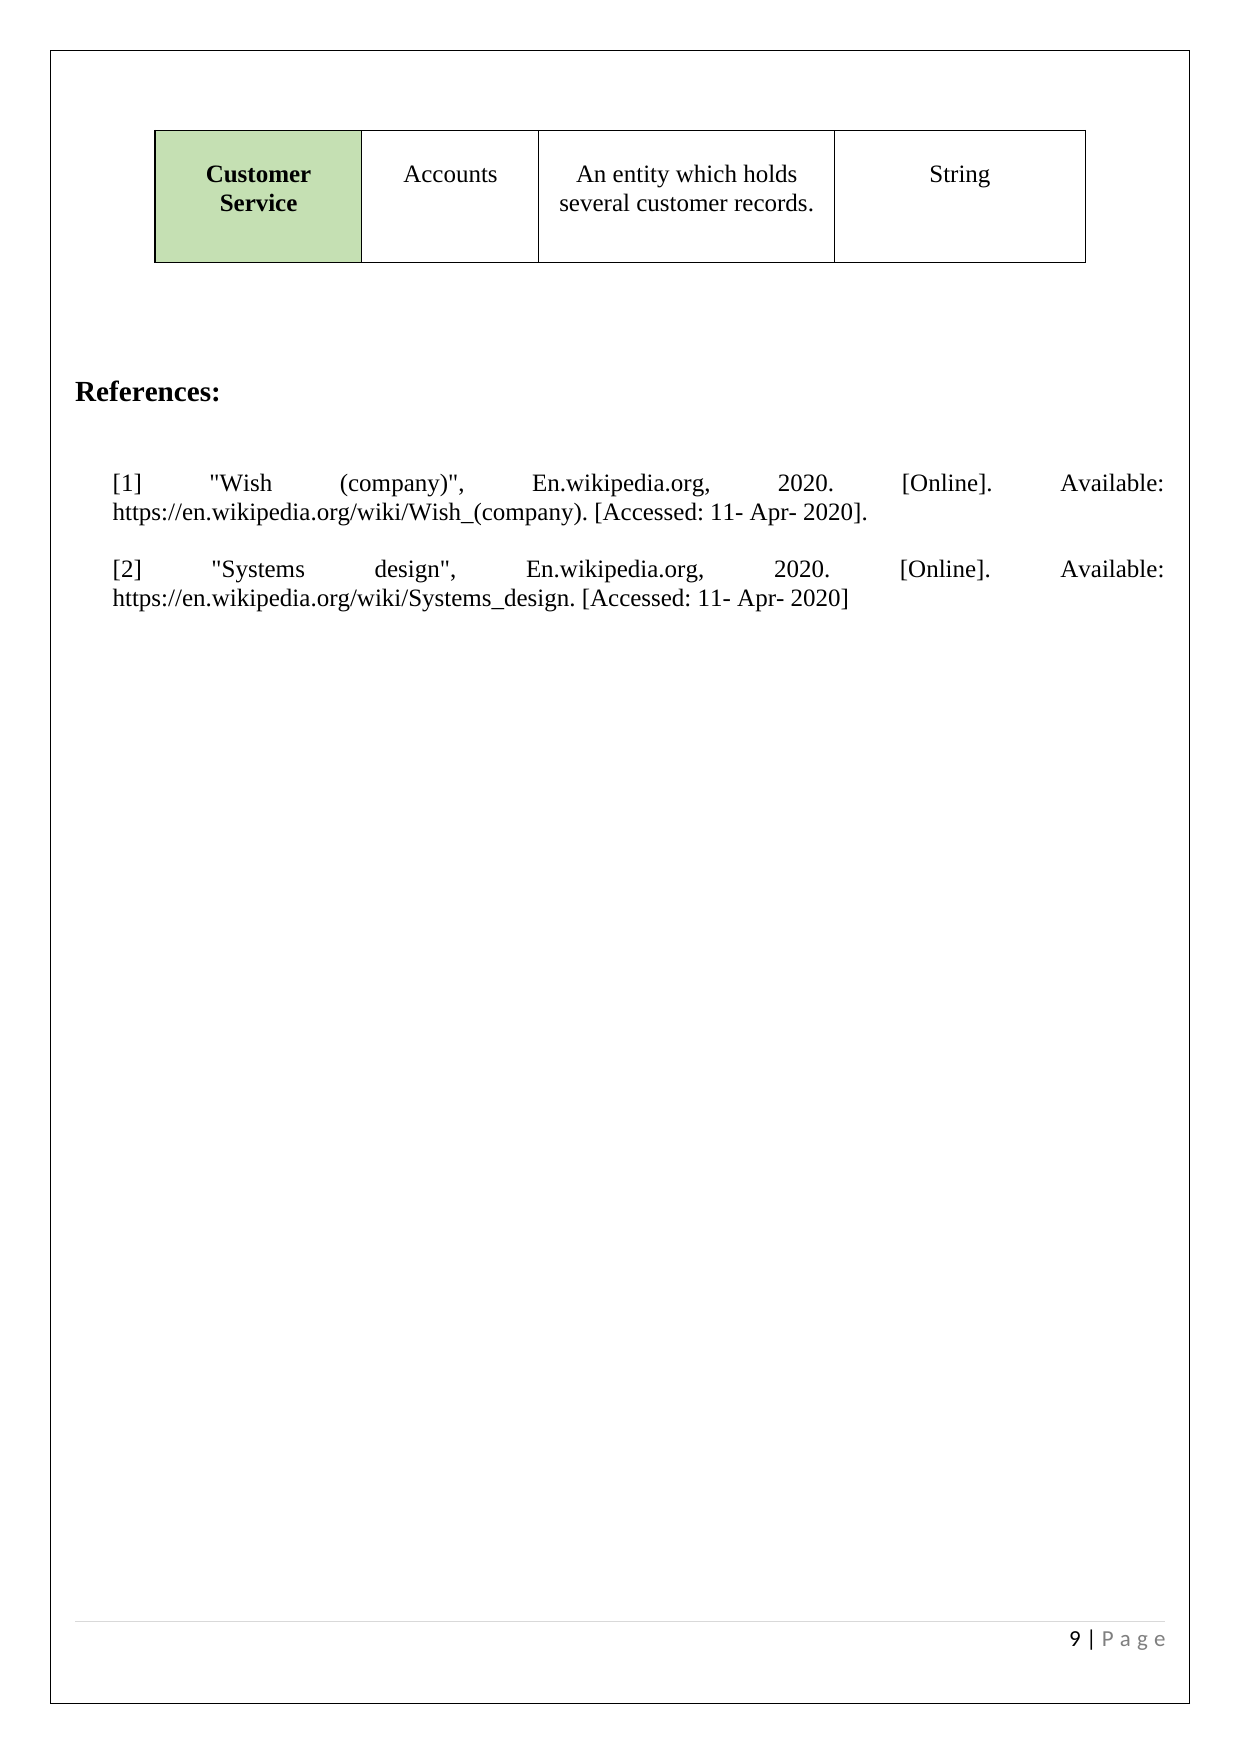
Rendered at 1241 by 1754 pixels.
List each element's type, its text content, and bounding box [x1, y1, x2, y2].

table_cell Customer Service [156, 131, 361, 262]
table_cell Accounts [362, 131, 538, 262]
text [1] "Wish (company)", En.wikipedia.org, 2020. [Online]. Available: https://en.wikipedia.org/wiki/Wish_(company). [Accessed: 11- Apr- 2020]. [112, 468, 1165, 526]
subtitle References: [75, 374, 1165, 408]
table_cell String [835, 131, 1085, 262]
table_cell An entity which holds several customer records. [539, 131, 834, 262]
text [2] "Systems design", En.wikipedia.org, 2020. [Online]. Available: https://en.wikipedia.org/wiki/Systems_design. [Accessed: 11- Apr- 2020] [112, 554, 1165, 612]
